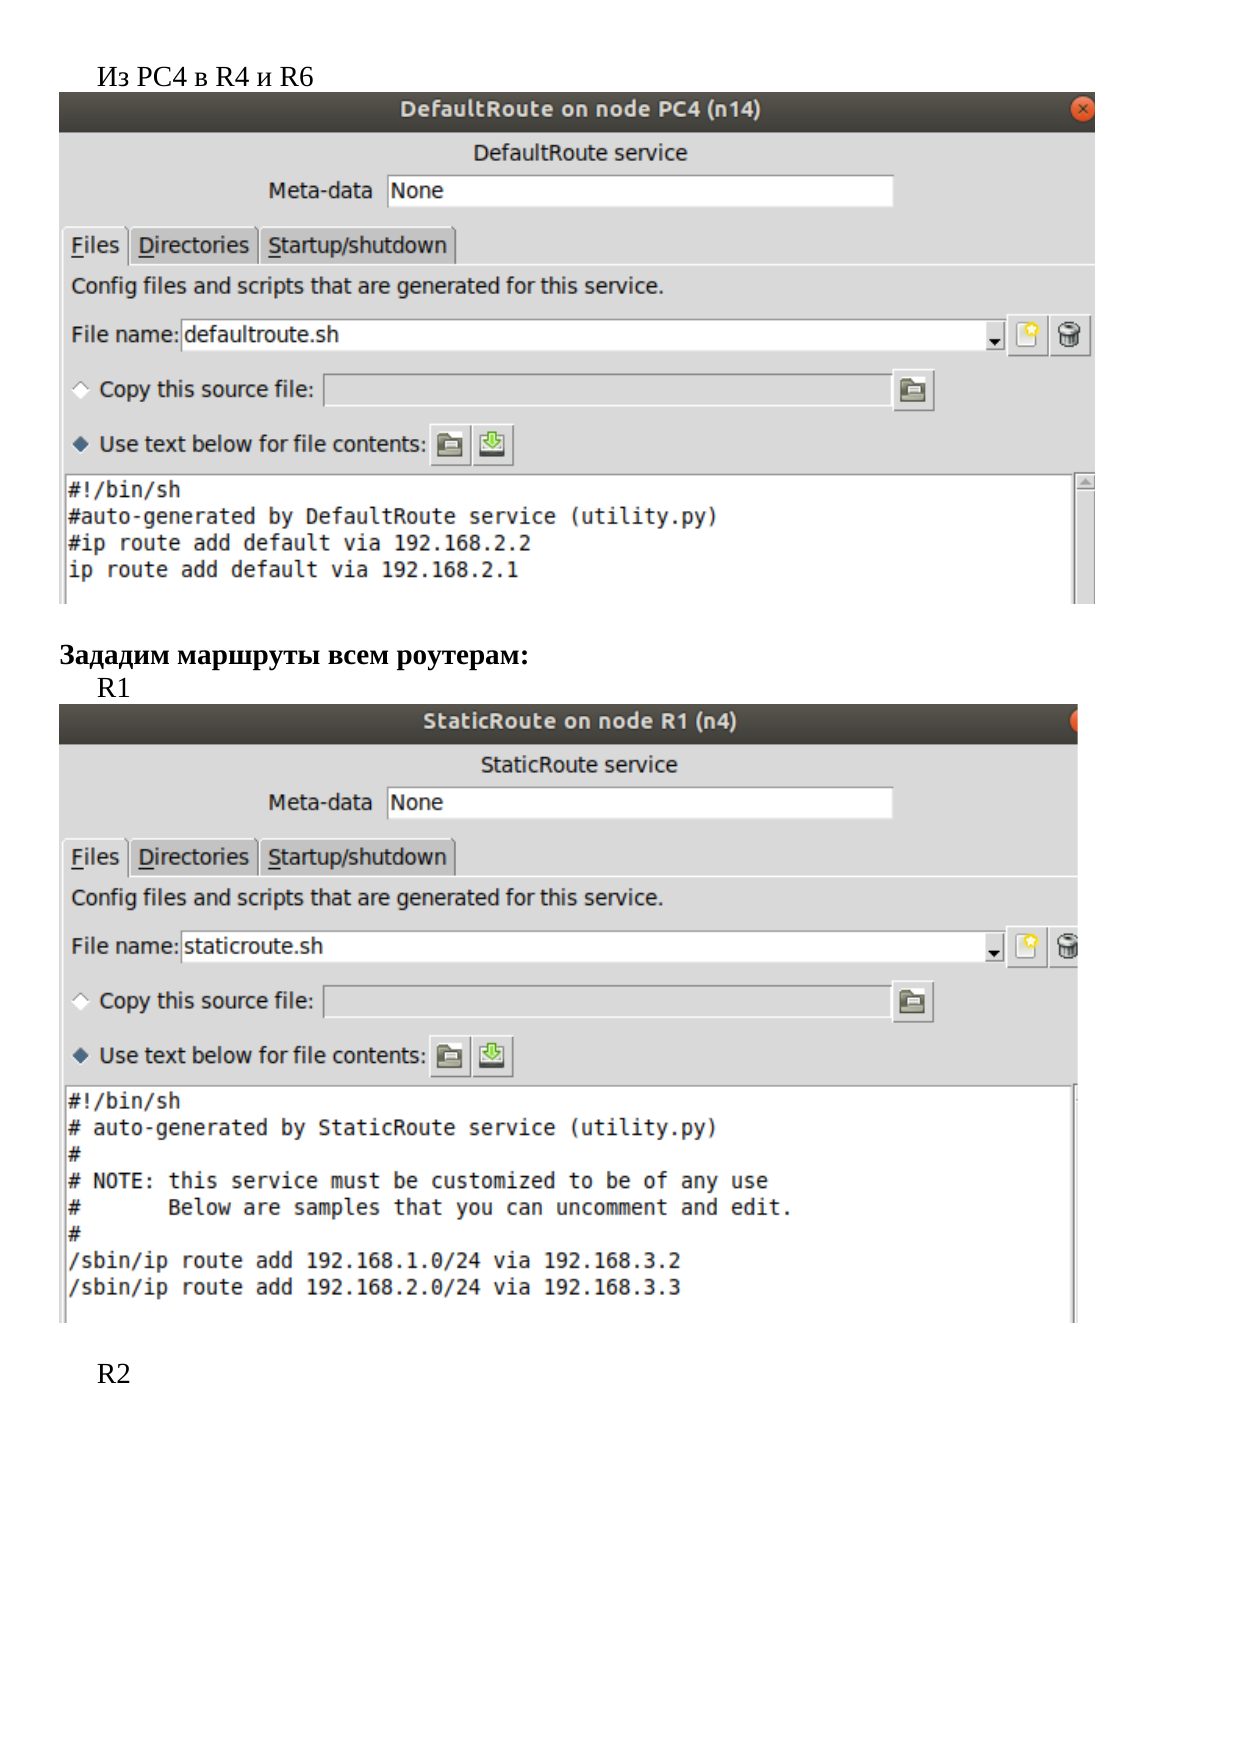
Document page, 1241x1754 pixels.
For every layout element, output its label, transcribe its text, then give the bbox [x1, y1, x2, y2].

text R1 [97, 671, 1181, 704]
picture [59, 92, 1095, 604]
text Зададим маршруты всем роутерам: [59, 637, 1181, 671]
picture [59, 704, 1078, 1323]
text Из PC4 в R4 и R6 [97, 59, 1181, 93]
text R2 [97, 1356, 1181, 1390]
